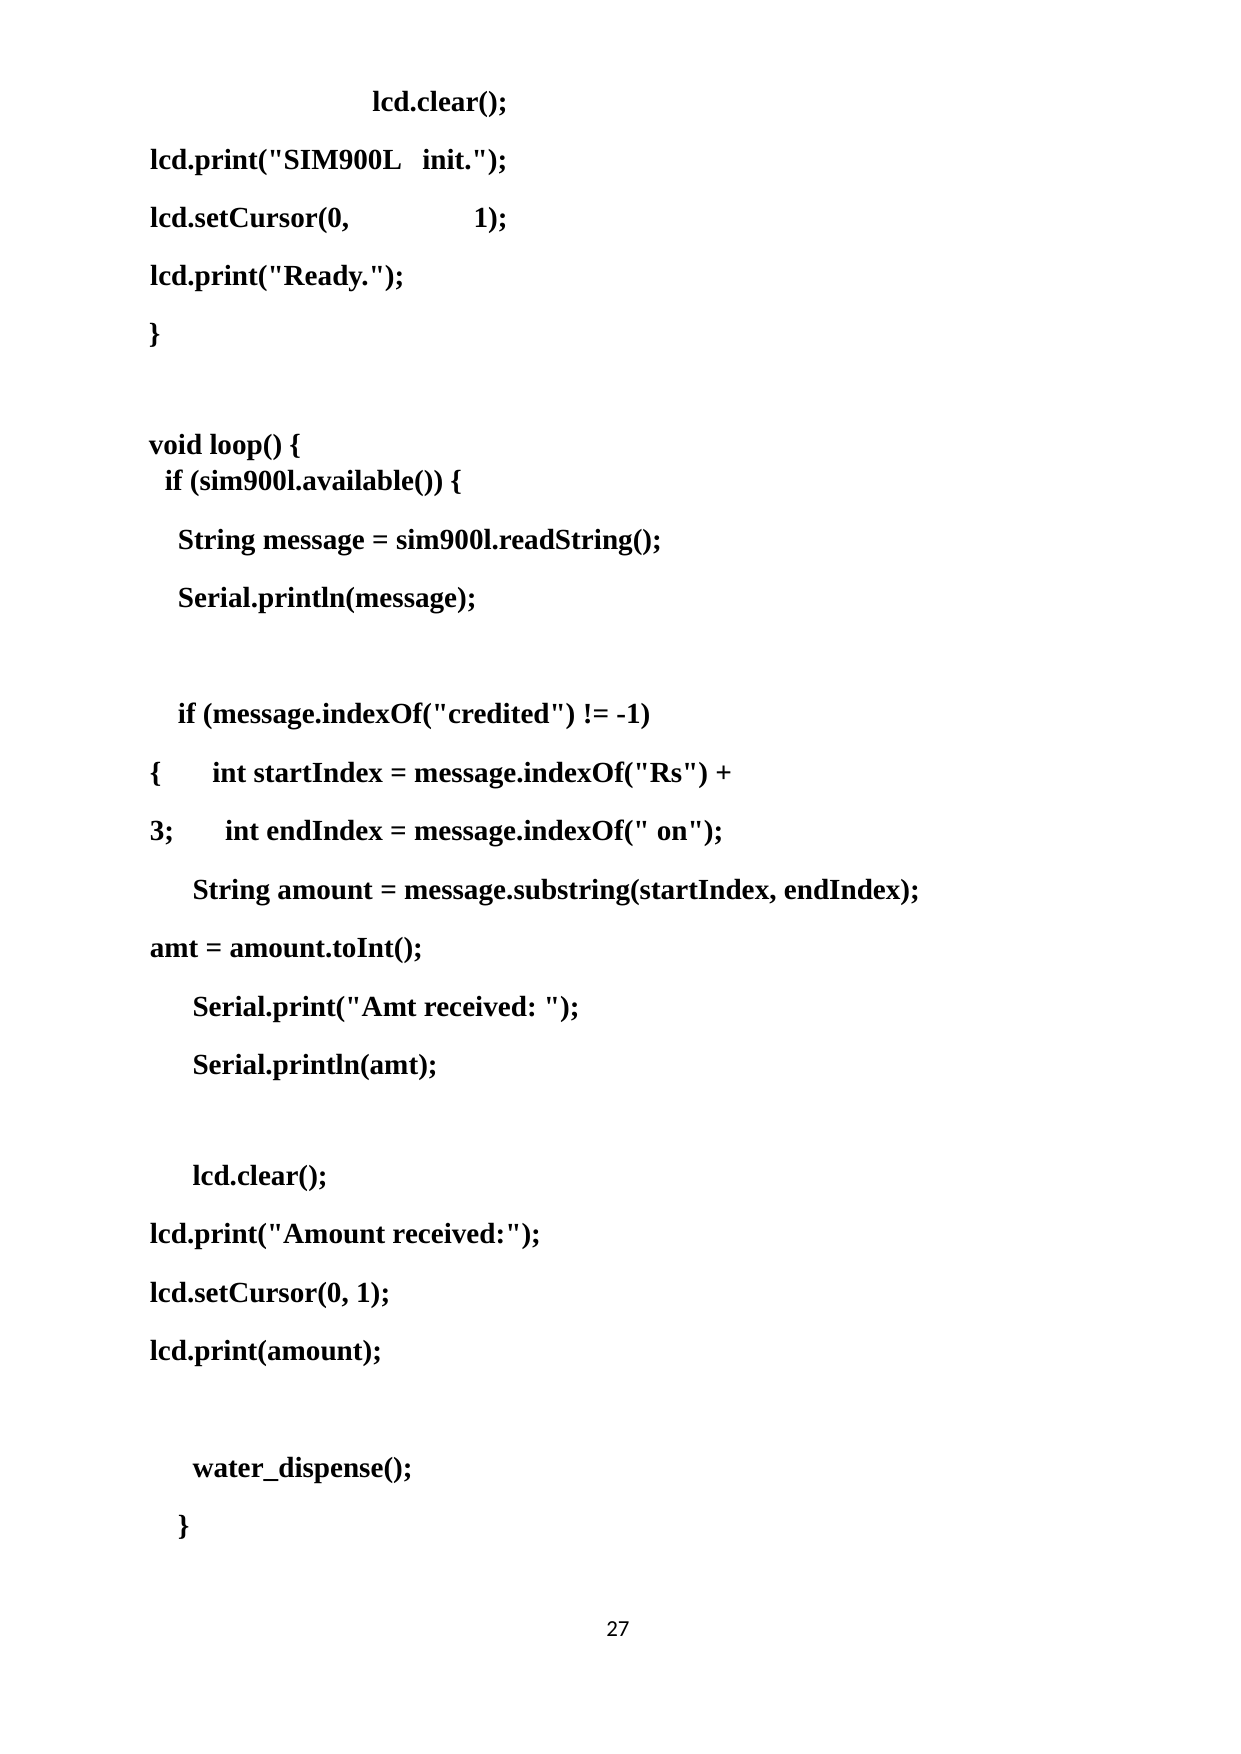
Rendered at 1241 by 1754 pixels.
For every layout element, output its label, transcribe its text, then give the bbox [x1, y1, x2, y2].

text } [148, 1508, 1102, 1541]
text String message = sim900l.readString(); [148, 522, 1102, 555]
text water_dispense(); [148, 1450, 1102, 1484]
text } [148, 316, 1102, 350]
text Serial.print("Amt received: "); [148, 989, 1102, 1022]
text lcd.clear(); lcd.print("Amount received:"); lcd.setCursor(0, 1); lcd.print(amount); [148, 1158, 585, 1367]
text if (message.indexOf("credited") != -1) { int startIndex = message.indexOf("Rs") + 3; int endIndex = message.indexOf(" on"); [148, 696, 746, 847]
text Serial.println(amt); [148, 1047, 1102, 1081]
text void loop() { [148, 427, 1102, 460]
text if (sim900l.available()) { [164, 463, 1102, 497]
text String amount = message.substring(startIndex, endIndex); amt = amount.toInt(); [148, 872, 978, 964]
text Serial.println(message); [148, 580, 1102, 614]
text lcd.clear(); lcd.print("SIM900L init."); lcd.setCursor(0, 1); lcd.print("Ready."); [150, 84, 507, 292]
